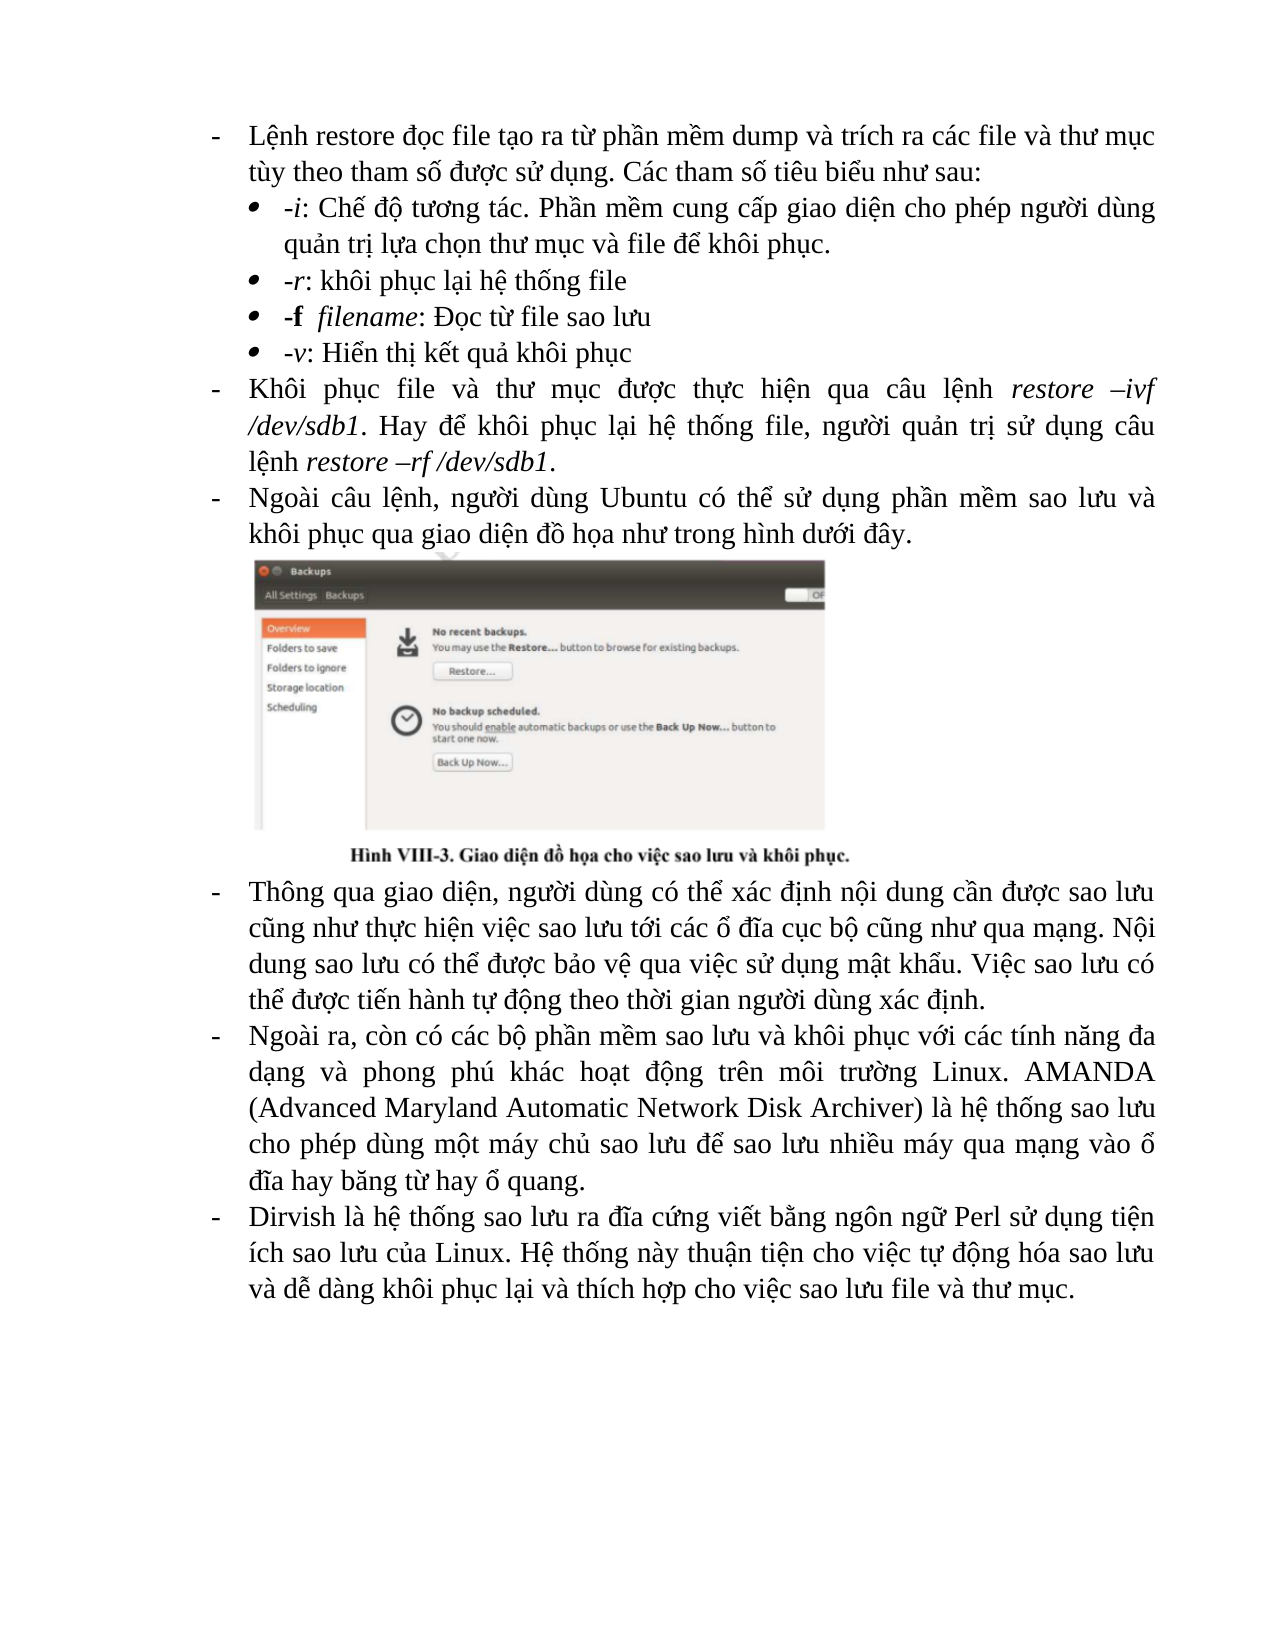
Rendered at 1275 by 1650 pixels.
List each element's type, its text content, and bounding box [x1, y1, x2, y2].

list Ngoài câu lệnh, người dùng Ubuntu có thể sử dụng phần mềm sao lưu và khôi phục qua giao diện đồ họa như trong hình dưới đây. [211, 480, 1157, 550]
list Ngoài ra, còn có các bộ phần mềm sao lưu và khôi phục với các tính năng đa dạng và phong phú khác hoạt động trên môi trường Linux. AMANDA (Advanced Maryland Automatic Network Disk Archiver) là hệ thống sao lưu cho phép dùng một máy chủ sao lưu để sao lưu nhiều máy qua mạng vào ổ đĩa hay băng từ hay ổ quang. [211, 1018, 1157, 1196]
list -v: Hiển thị kết quả khôi phục [246, 335, 1157, 369]
list Thông qua giao diện, người dùng có thể xác định nội dung cần được sao lưu cũng như thực hiện việc sao lưu tới các ổ đĩa cục bộ cũng như qua mạng. Nội dung sao lưu có thể được bảo vệ qua việc sử dụng mật khẩu. Việc sao lưu có thể được tiến hành tự động theo thời gian người dùng xác định. [211, 874, 1157, 1016]
picture [248, 552, 858, 871]
list Dirvish là hệ thống sao lưu ra đĩa cứng viết bằng ngôn ngữ Perl sử dụng tiện ích sao lưu của Linux. Hệ thống này thuận tiện cho việc tự động hóa sao lưu và dễ dàng khôi phục lại và thích hợp cho việc sao lưu file và thư mục. [211, 1199, 1157, 1305]
list Lệnh restore đọc file tạo ra từ phần mềm dump và trích ra các file và thư mục tùy theo tham số được sử dụng. Các tham số tiêu biểu như sau: [211, 118, 1157, 188]
list Khôi phục file và thư mục được thực hiện qua câu lệnh restore –ivf /dev/sdb1. Hay để khôi phục lại hệ thống file, người quản trị sử dụng câu lệnh restore –rf /dev/sdb1. [211, 372, 1157, 477]
list -r: khôi phục lại hệ thống file [246, 263, 1157, 296]
list -i: Chế độ tương tác. Phần mềm cung cấp giao diện cho phép người dùng quản trị lựa chọn thư mục và file để khôi phục. [246, 190, 1157, 260]
list -f filename: Đọc từ file sao lưu [246, 299, 1157, 333]
